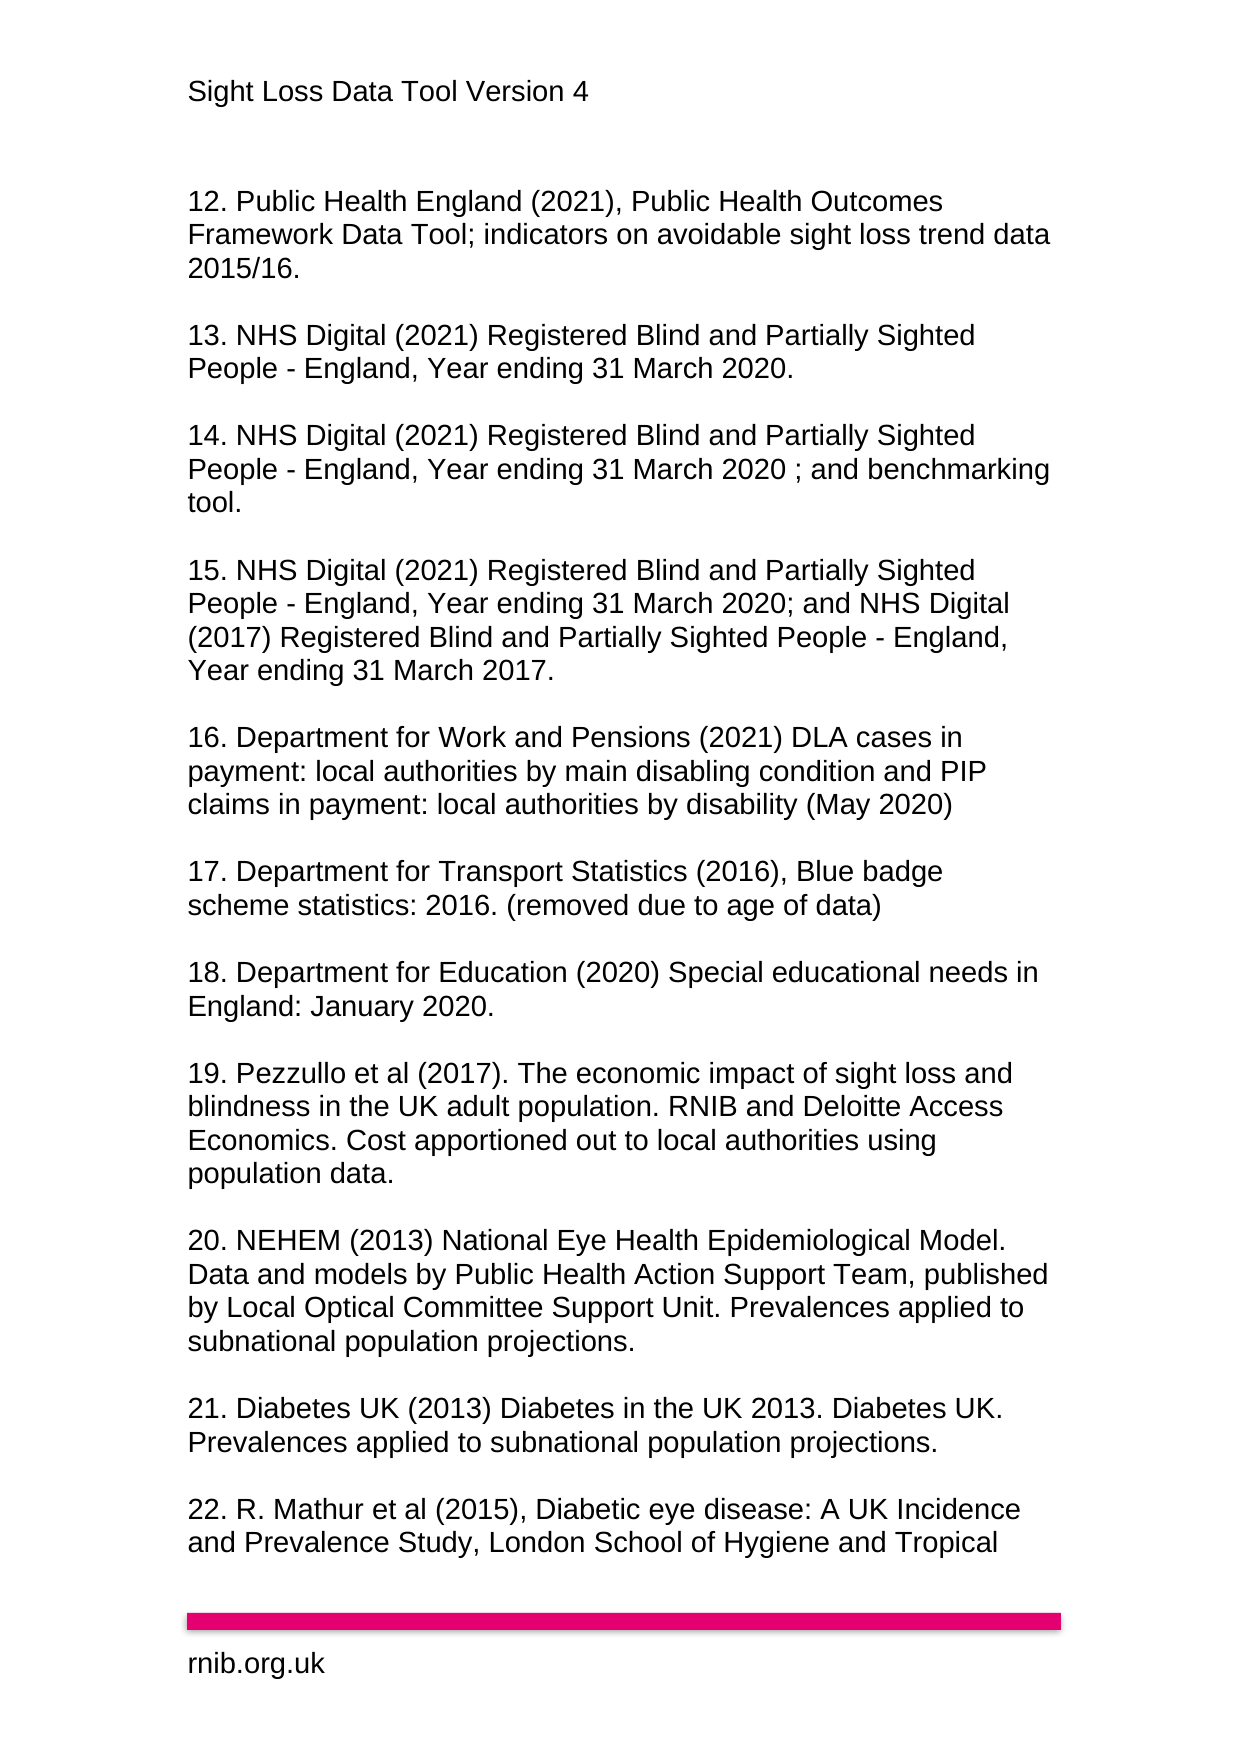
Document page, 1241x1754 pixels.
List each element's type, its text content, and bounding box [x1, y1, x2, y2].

list 12. Public Health England (2021), Public Health Outcomes Framework Data Tool; indicators on avoidable sight loss trend data 2015/16. [187, 183, 1053, 284]
list 16. Department for Work and Pensions (2021) DLA cases in payment: local authorities by main disabling condition and PIP claims in payment: local authorities by disability (May 2020) [187, 720, 1053, 821]
list 17. Department for Transport Statistics (2016), Blue badge scheme statistics: 2016. (removed due to age of data) [187, 854, 1053, 921]
list 21. Diabetes UK (2013) Diabetes in the UK 2013. Diabetes UK. Prevalences applied to subnational population projections. [187, 1391, 1053, 1458]
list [187, 1492, 1053, 1559]
list 19. Pezzullo et al (2017). The economic impact of sight loss and blindness in the UK adult population. RNIB and Deloitte Access Economics. Cost apportioned out to local authorities using population data. [187, 1056, 1053, 1190]
list 18. Department for Education (2020) Special educational needs in England: January 2020. [187, 955, 1053, 1022]
list 13. NHS Digital (2021) Registered Blind and Partially Sighted People - England, Year ending 31 March 2020. [187, 318, 1053, 385]
text 15. NHS Digital (2021) Registered Blind and Partially Sighted People - England, Year ending 31 March 2020; and NHS Digital (2017) Registered Blind and Partially Sighted People - England, Year ending 31 March 2017. [187, 552, 1053, 687]
list 20. NEHEM (2013) National Eye Health Epidemiological Model. Data and models by Public Health Action Support Team, published by Local Optical Committee Support Unit. Prevalences applied to subnational population projections. [187, 1223, 1053, 1357]
text 14. NHS Digital (2021) Registered Blind and Partially Sighted People - England, Year ending 31 March 2020 ; and benchmarking tool. [187, 418, 1053, 519]
